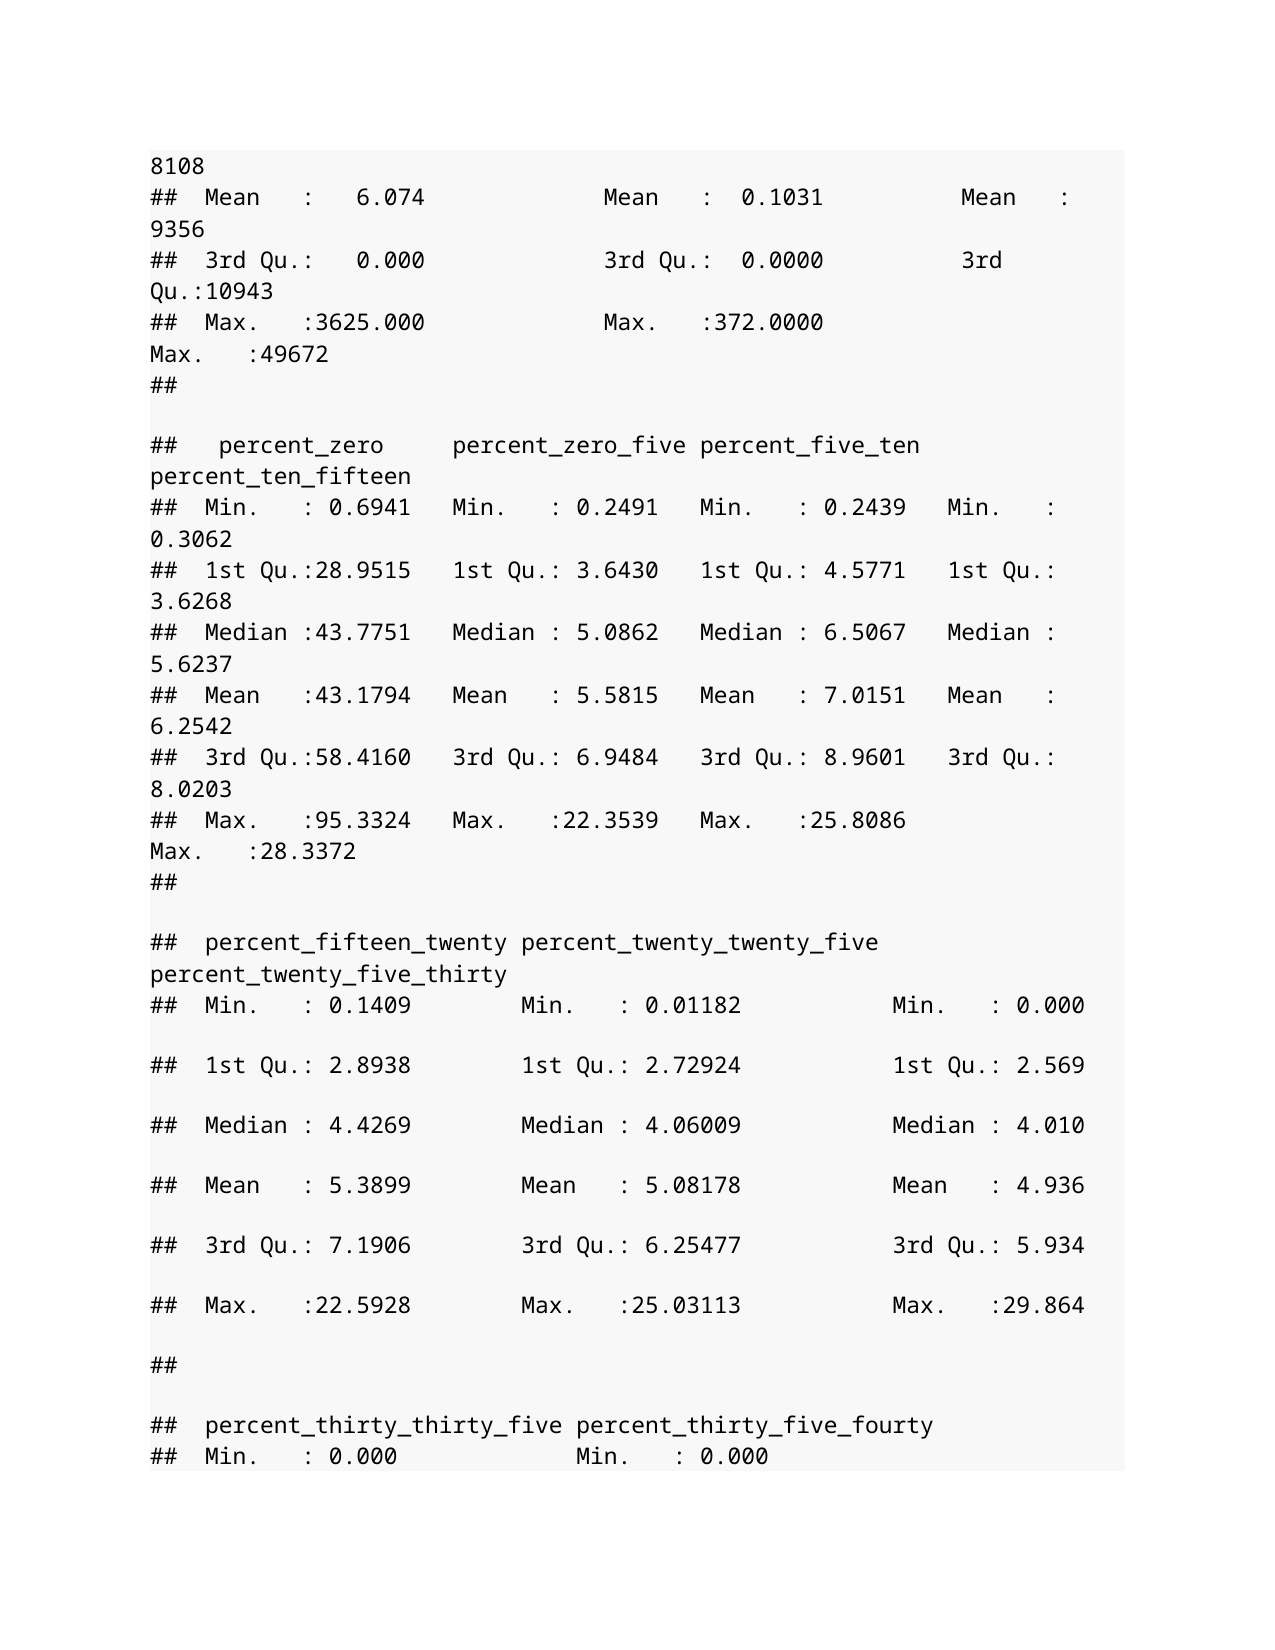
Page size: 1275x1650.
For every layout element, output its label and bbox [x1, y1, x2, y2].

text [150, 150, 1125, 1471]
